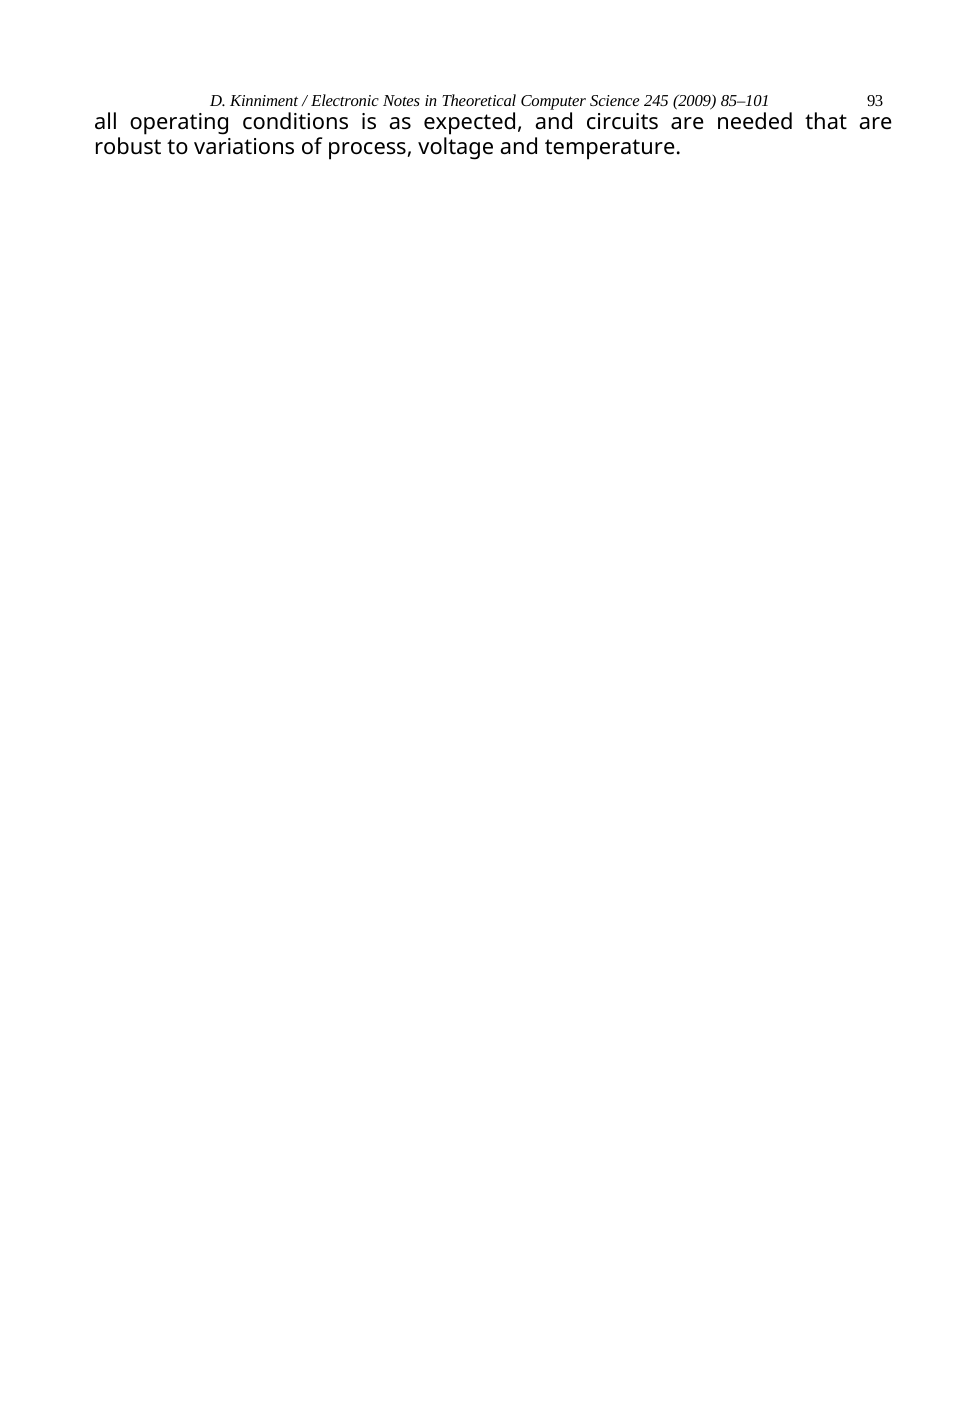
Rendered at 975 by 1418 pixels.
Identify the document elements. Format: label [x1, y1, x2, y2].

text [94, 108, 893, 161]
